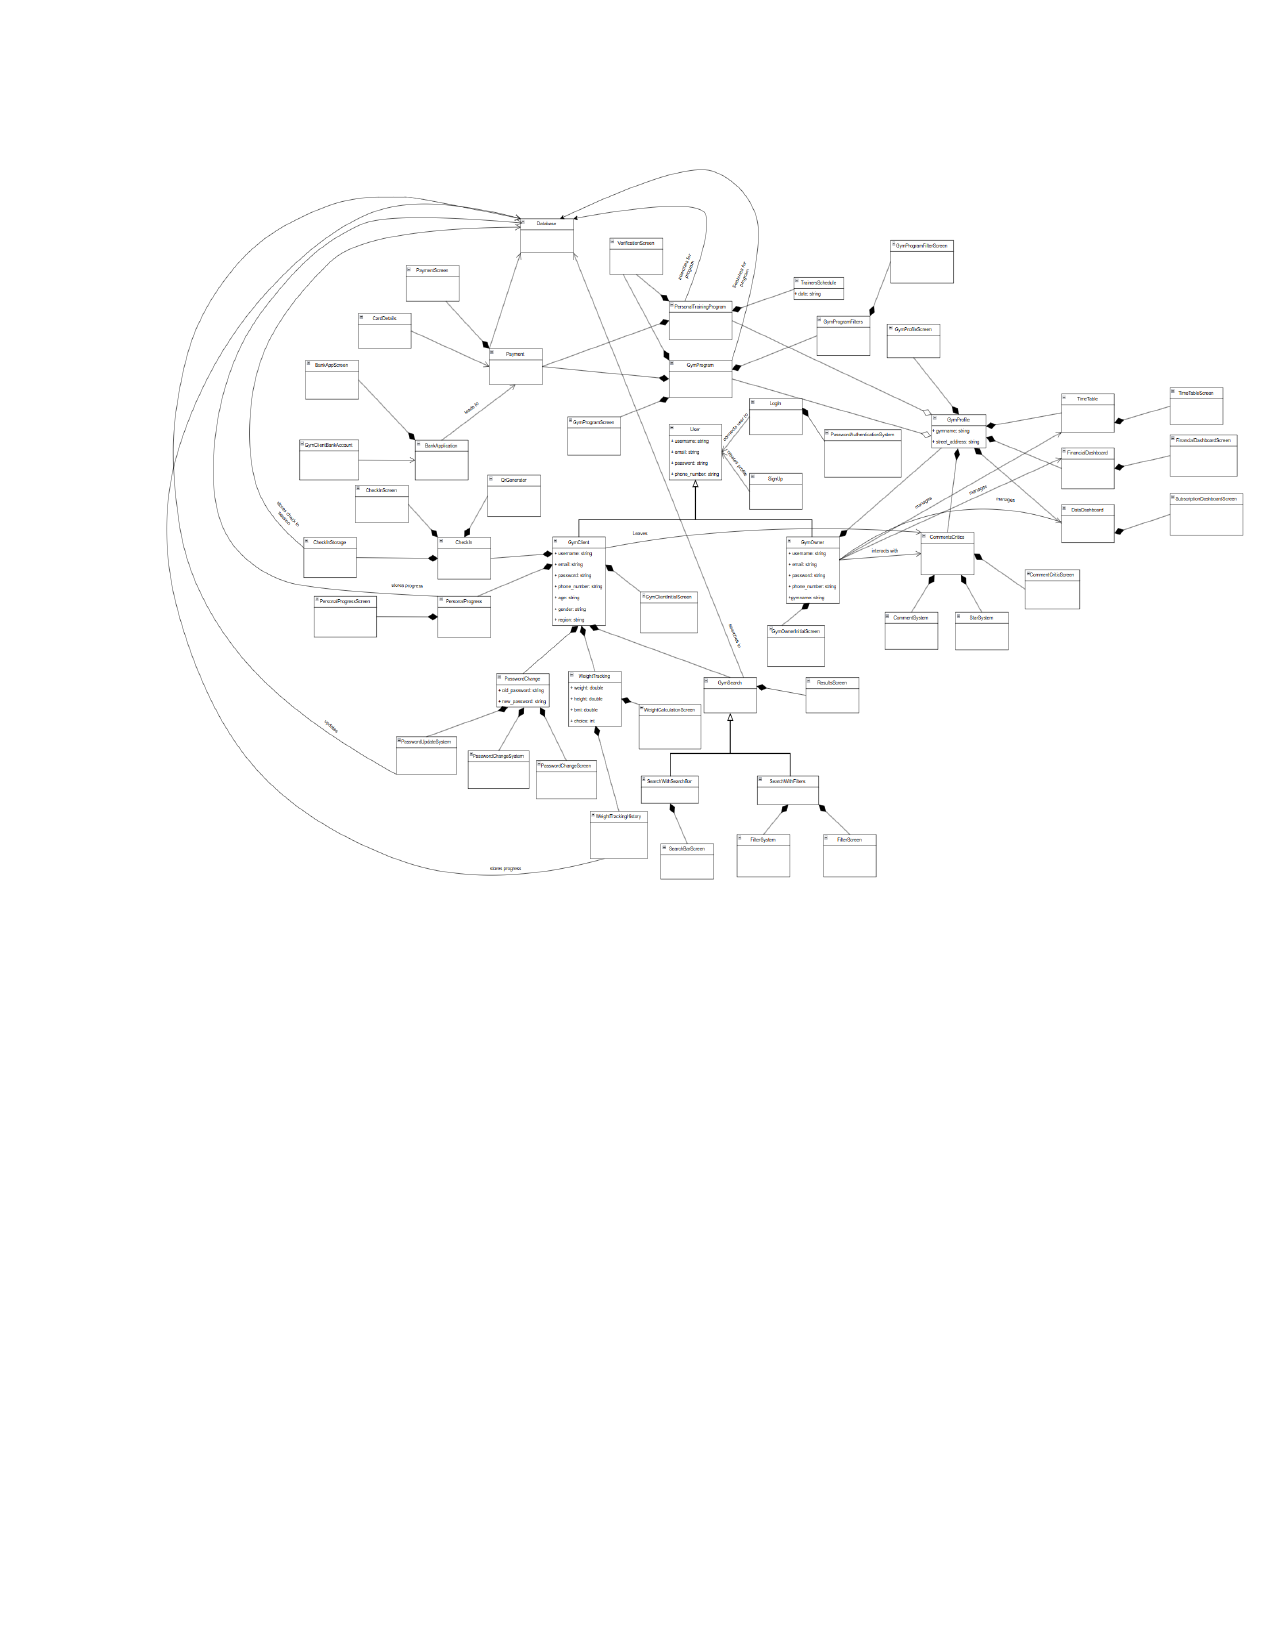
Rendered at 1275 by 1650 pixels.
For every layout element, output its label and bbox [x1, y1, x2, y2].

picture [150, 150, 1249, 884]
